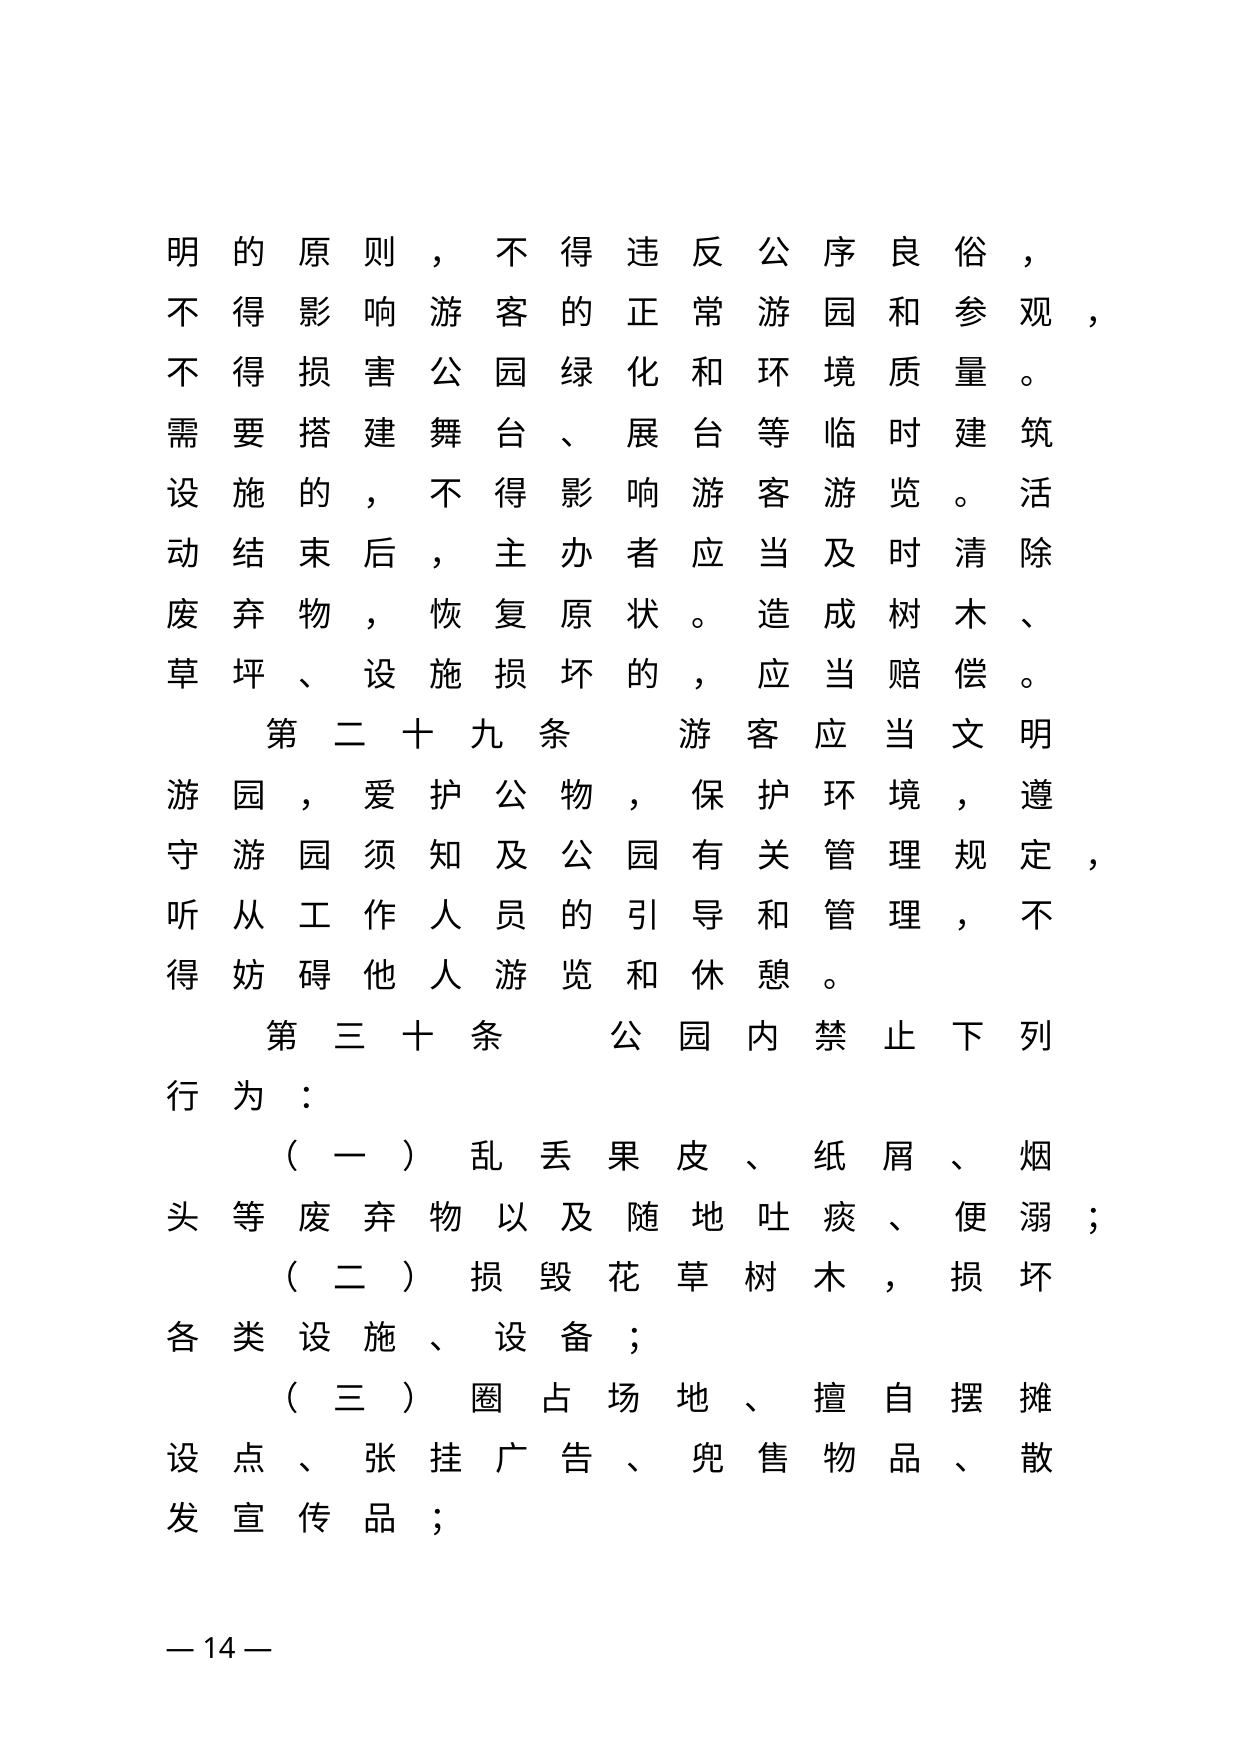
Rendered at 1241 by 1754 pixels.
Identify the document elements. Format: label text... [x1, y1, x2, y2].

text 第三十条 公园内禁止下列行为： [167, 1003, 1085, 1124]
text （二）损毁花草树木，损坏各类设施、设备； [167, 1245, 1085, 1365]
text （一）乱丢果皮、纸屑、烟头等废弃物以及随地吐痰、便溺； [167, 1124, 1085, 1245]
text 第二十九条 游客应当文明游园，爱护公物，保护环境，遵守游园须知及公园有关管理规定，听从工作人员的引导和管理，不得妨碍他人游览和休憩。 [167, 702, 1085, 1003]
text （三）圈占场地、擅自摆摊设点、张挂广告、兜售物品、散发宣传品； [167, 1365, 1085, 1546]
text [167, 219, 1085, 702]
